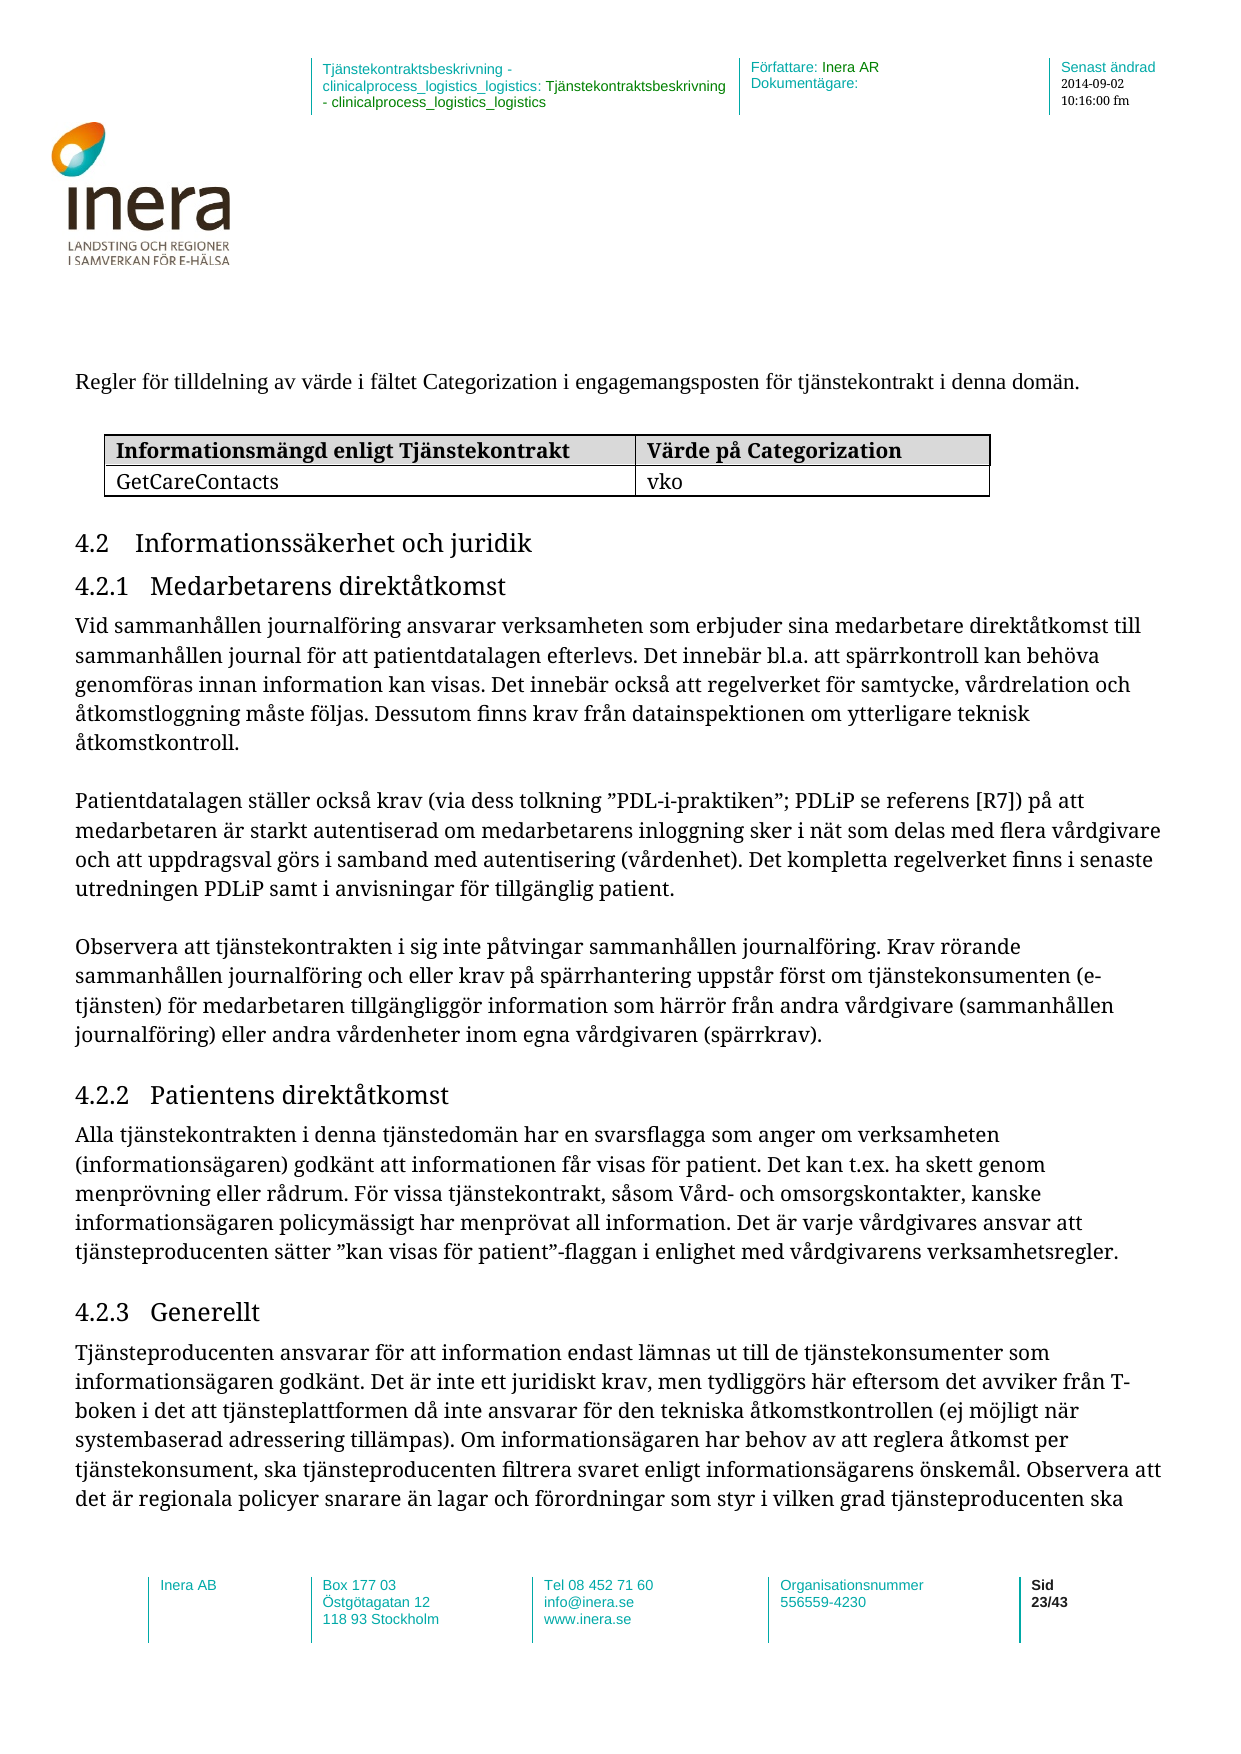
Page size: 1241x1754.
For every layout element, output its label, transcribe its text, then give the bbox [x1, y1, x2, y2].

table_cell vko [636, 466, 989, 495]
table_cell GetCareContacts [105, 466, 635, 495]
text Vid sammanhållen journalföring ansvarar verksamheten som erbjuder sina medarbetare direktåtkomst till sammanhållen journal för att patientdatalagen efterlevs. Det innebär bl.a. att spärrkontroll kan behöva genomföras innan information kan visas. Det innebär också att regelverket för samtycke, vårdrelation och åtkomstloggning måste följas. Dessutom finns krav från datainspektionen om ytterligare teknisk åtkomstkontroll. [75, 611, 1165, 757]
text Observera att tjänstekontrakten i sig inte påtvingar sammanhållen journalföring. Krav rörande sammanhållen journalföring och eller krav på spärrhantering uppstår först om tjänstekonsumenten (e-tjänsten) för medarbetaren tillgängliggör information som härrör från andra vårdgivare (sammanhållen journalföring) eller andra vårdenheter inom egna vårdgivaren (spärrkrav). [75, 932, 1165, 1048]
subtitle Medarbetarens direktåtkomst [75, 568, 1165, 602]
subtitle Patientens direktåtkomst [75, 1077, 1165, 1112]
text Regler för tilldelning av värde i fältet Categorization i engagemangsposten för tjänstekontrakt i denna domän. [75, 368, 1165, 394]
table_header Informationsmängd enligt Tjänstekontrakt [105, 436, 635, 464]
table_header Värde på Categorization [636, 436, 989, 464]
subtitle Generellt [75, 1295, 1165, 1329]
text Patientdatalagen ställer också krav (via dess tolkning ”PDL-i-praktiken”; PDLiP se referens [R7]) på att medarbetaren är starkt autentiserad om medarbetarens inloggning sker i nät som delas med flera vårdgivare och att uppdragsval görs i samband med autentisering (vårdenhet). Det kompletta regelverket finns i senaste utredningen PDLiP samt i anvisningar för tillgänglig patient. [75, 786, 1165, 902]
subtitle Informationssäkerhet och juridik [75, 526, 1165, 560]
text Alla tjänstekontrakten i denna tjänstedomän har en svarsflagga som anger om verksamheten (informationsägaren) godkänt att informationen får visas för patient. Det kan t.ex. ha skett genom menprövning eller rådrum. För vissa tjänstekontrakt, såsom Vård- och omsorgskontakter, kanske informationsägaren policymässigt har menprövat all information. Det är varje vårdgivares ansvar att tjänsteproducenten sätter ”kan visas för patient”-flaggan i enlighet med vårdgivarens verksamhetsregler. [75, 1120, 1165, 1266]
picture [51, 122, 230, 265]
